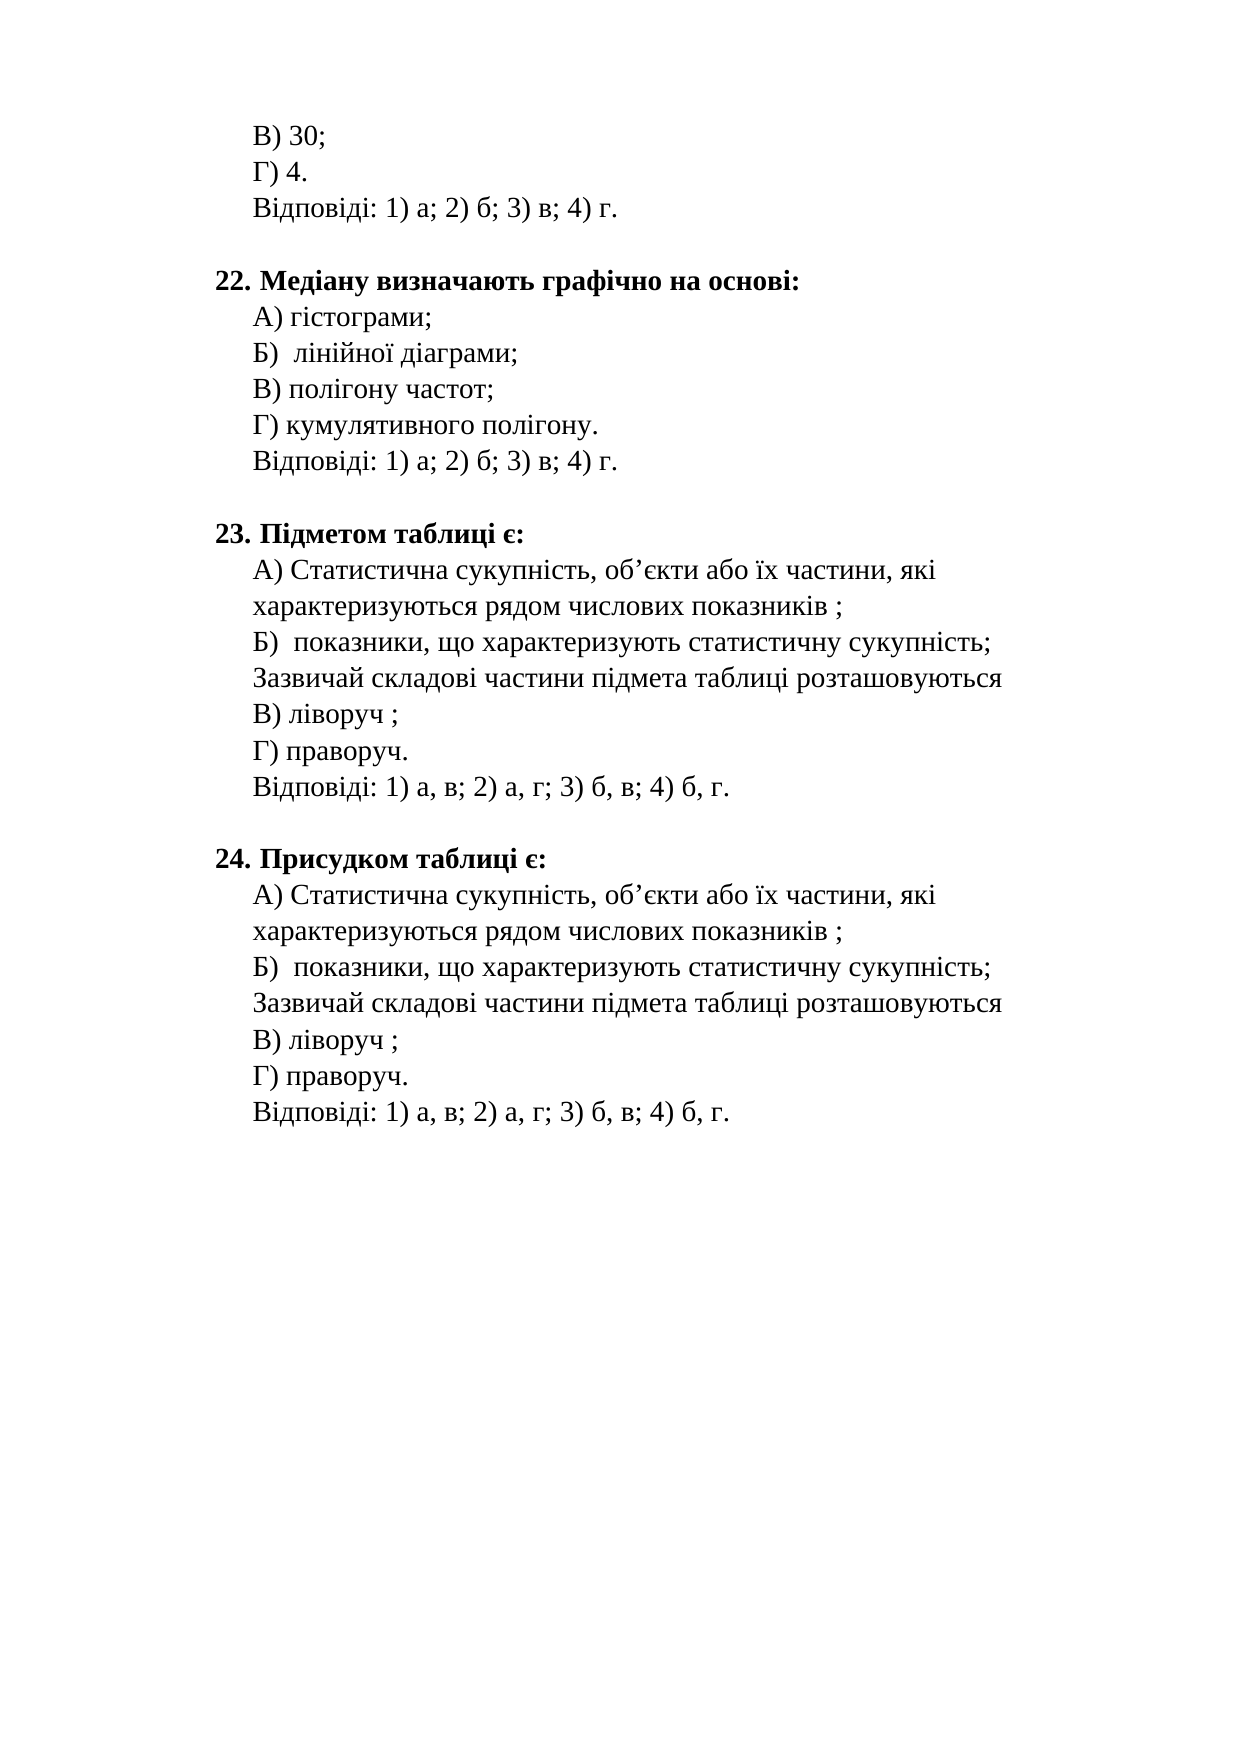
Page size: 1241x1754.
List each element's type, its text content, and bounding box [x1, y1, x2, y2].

list Г) кумулятивного полігону. [252, 407, 1152, 441]
list Зазвичай складові частини підмета таблиці розташовуються [252, 660, 1152, 694]
list Відповіді: 1) а; 2) б; 3) в; 4) г. [252, 190, 1152, 224]
list Г) 4. [252, 154, 1152, 188]
list Зазвичай складові частини підмета таблиці розташовуються [252, 986, 1152, 1019]
list Відповіді: 1) а; 2) б; 3) в; 4) г. [252, 443, 1152, 477]
list Підметом таблиці є: [215, 516, 1152, 549]
list Відповіді: 1) а, в; 2) а, г; 3) б, в; 4) б, г. [252, 769, 1152, 802]
list В) ліворуч ; [252, 696, 1152, 730]
list В) полігону частот; [252, 371, 1152, 405]
list В) 30; [252, 118, 1152, 152]
list Б) лінійної діаграми; [252, 335, 1152, 368]
list Відповіді: 1) а, в; 2) а, г; 3) б, в; 4) б, г. [252, 1094, 1152, 1128]
list Г) праворуч. [252, 733, 1152, 766]
list А) гістограми; [252, 299, 1152, 332]
list А) Статистична сукупність, об’єкти або їх частини, які характеризуються рядом числових показників ; [252, 552, 1152, 622]
list Б) показники, що характеризують статистичну сукупність; [252, 624, 1152, 658]
list А) Статистична сукупність, об’єкти або їх частини, які характеризуються рядом числових показників ; [252, 877, 1152, 947]
list Присудком таблиці є: [215, 841, 1152, 874]
list Г) праворуч. [252, 1058, 1152, 1091]
list Б) показники, що характеризують статистичну сукупність; [252, 949, 1152, 983]
list Медіану визначають графічно на основі: [215, 263, 1152, 296]
list В) ліворуч ; [252, 1022, 1152, 1055]
